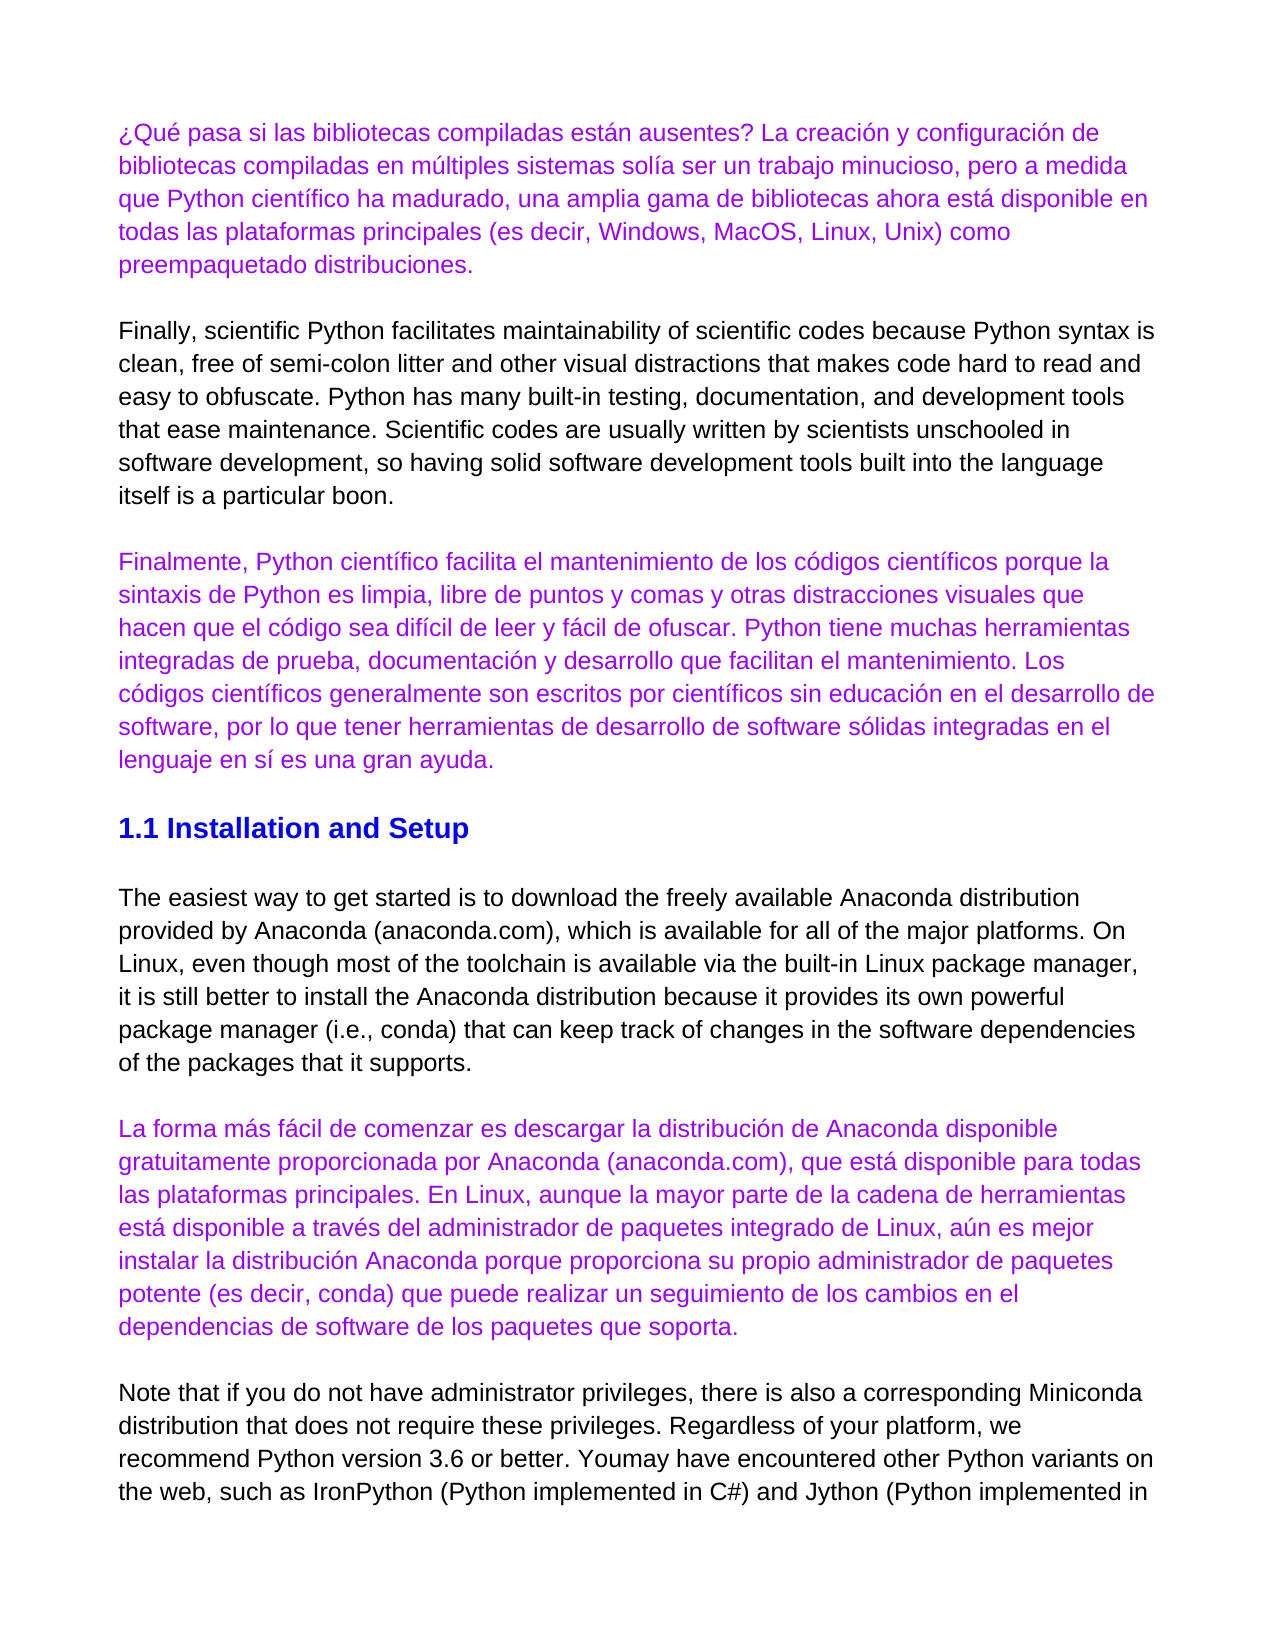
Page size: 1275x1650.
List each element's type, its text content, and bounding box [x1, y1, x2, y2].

text Finally, scientific Python facilitates maintainability of scientific codes because Python syntax is clean, free of semi-colon litter and other visual distractions that makes code hard to read and easy to obfuscate. Python has many built-in testing, documentation, and development tools that ease maintenance. Scientific codes are usually written by scientists unschooled in software development, so having solid software development tools built into the language itself is a particular boon. [118, 316, 1157, 510]
text The easiest way to get started is to download the freely available Anaconda distribution provided by Anaconda (anaconda.com), which is available for all of the major platforms. On Linux, even though most of the toolchain is available via the built-in Linux package manager, it is still better to install the Anaconda distribution because it provides its own powerful package manager (i.e., conda) that can keep track of changes in the software dependencies of the packages that it supports. [118, 883, 1157, 1077]
text Finalmente, Python científico facilita el mantenimiento de los códigos científicos porque la sintaxis de Python es limpia, libre de puntos y comas y otras distracciones visuales que hacen que el código sea difícil de leer y fácil de ofuscar. Python tiene muchas herramientas integradas de prueba, documentación y desarrollo que facilitan el mantenimiento. Los códigos científicos generalmente son escritos por científicos sin educación en el desarrollo de software, por lo que tener herramientas de desarrollo de software sólidas integradas en el lenguaje en sí es una gran ayuda. [118, 547, 1157, 774]
text Note that if you do not have administrator privileges, there is also a corresponding Miniconda distribution that does not require these privileges. Regardless of your platform, we [118, 1378, 1157, 1440]
text La forma más fácil de comenzar es descargar la distribución de Anaconda disponible gratuitamente proporcionada por Anaconda (anaconda.com), que está disponible para todas las plataformas principales. En Linux, aunque la mayor parte de la cadena de herramientas está disponible a través del administrador de paquetes integrado de Linux, aún es mejor instalar la distribución Anaconda porque proporciona su propio administrador de paquetes potente (es decir, conda) que puede realizar un seguimiento de los cambios en el dependencias de software de los paquetes que soporta. [118, 1114, 1157, 1341]
text 1.1 Installation and Setup [118, 811, 1157, 845]
text ¿Qué pasa si las bibliotecas compiladas están ausentes? La creación y configuración de bibliotecas compiladas en múltiples sistemas solía ser un trabajo minucioso, pero a medida que Python científico ha madurado, una amplia gama de bibliotecas ahora está disponible en todas las plataformas principales (es decir, Windows, MacOS, Linux, Unix) como preempaquetado distribuciones. [118, 118, 1157, 279]
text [118, 1444, 1157, 1506]
